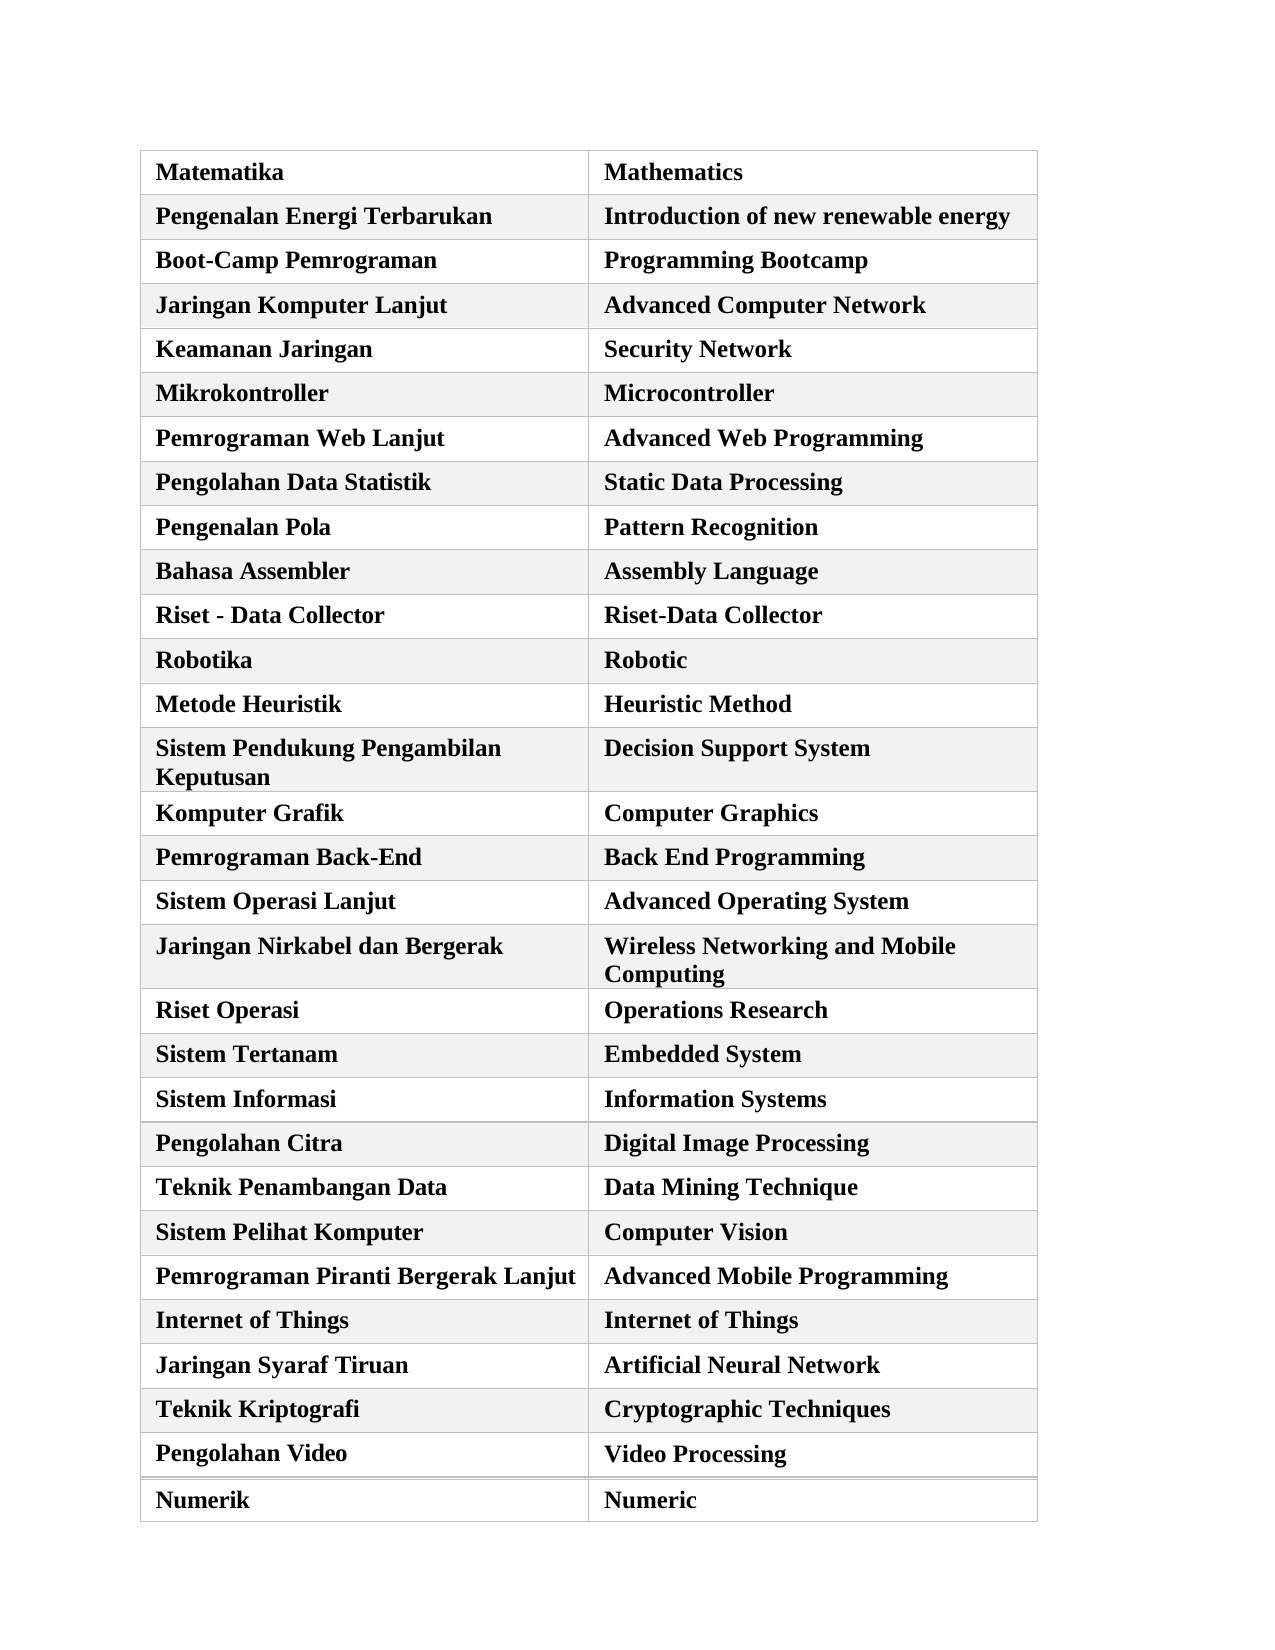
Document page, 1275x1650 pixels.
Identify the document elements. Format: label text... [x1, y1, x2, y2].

table_cell Riset-Data Collector [589, 595, 1037, 638]
table_cell Pattern Recognition [589, 506, 1037, 549]
table_cell Computer Vision [589, 1211, 1037, 1254]
table_cell Programming Bootcamp [589, 240, 1037, 283]
table_cell Boot-Camp Pemrograman [141, 240, 588, 283]
table_cell Operations Research [589, 989, 1037, 1033]
table_cell Teknik Kriptografi [141, 1389, 588, 1432]
table_cell Internet of Things [589, 1300, 1037, 1343]
table_cell Sistem Tertanam [141, 1034, 588, 1077]
table_cell Metode Heuristik [141, 684, 588, 727]
table_cell Computer Graphics [589, 792, 1037, 835]
table_cell Advanced Computer Network [589, 284, 1037, 327]
table_cell Pemrograman Web Lanjut [141, 417, 588, 461]
table_cell Pengenalan Energi Terbarukan [141, 195, 588, 239]
table_cell Microcontroller [589, 373, 1037, 416]
table_cell Sistem Operasi Lanjut [141, 881, 588, 924]
table_cell Data Mining Technique [589, 1167, 1037, 1210]
table_cell Sistem Pendukung Pengambilan Keputusan [141, 728, 588, 791]
table_cell Numeric [589, 1480, 1037, 1521]
table_cell Pengolahan Citra [141, 1123, 588, 1166]
table_cell Static Data Processing [589, 462, 1037, 505]
table_cell Security Network [589, 329, 1037, 372]
table_cell Advanced Web Programming [589, 417, 1037, 461]
table_cell Jaringan Komputer Lanjut [141, 284, 588, 327]
table_cell Robotic [589, 639, 1037, 682]
table_cell Digital Image Processing [589, 1123, 1037, 1166]
table_cell Artificial Neural Network [589, 1344, 1037, 1388]
table_cell Sistem Pelihat Komputer [141, 1211, 588, 1254]
table_cell Video Processing [589, 1433, 1037, 1476]
table_cell Bahasa Assembler [141, 550, 588, 594]
table_cell Embedded System [589, 1034, 1037, 1077]
table_cell Information Systems [589, 1078, 1037, 1121]
table_cell Jaringan Syaraf Tiruan [141, 1344, 588, 1388]
table_cell Keamanan Jaringan [141, 329, 588, 372]
table_cell Decision Support System [589, 728, 1037, 791]
table_cell Cryptographic Techniques [589, 1389, 1037, 1432]
table_cell Pengenalan Pola [141, 506, 588, 549]
table_cell Heuristic Method [589, 684, 1037, 727]
table_cell Pengolahan Video [141, 1433, 588, 1476]
table_cell Back End Programming [589, 836, 1037, 880]
table_cell Wireless Networking and Mobile Computing [589, 925, 1037, 988]
table_cell Jaringan Nirkabel dan Bergerak [141, 925, 588, 988]
table_cell Mathematics [589, 151, 1037, 194]
table_cell Sistem Informasi [141, 1078, 588, 1121]
table_cell Komputer Grafik [141, 792, 588, 835]
table_cell Riset Operasi [141, 989, 588, 1033]
table_cell Pemrograman Piranti Bergerak Lanjut [141, 1256, 588, 1299]
table_cell Introduction of new renewable energy [589, 195, 1037, 239]
table_cell Robotika [141, 639, 588, 682]
table_cell Advanced Operating System [589, 881, 1037, 924]
table_cell Mikrokontroller [141, 373, 588, 416]
table_cell Teknik Penambangan Data [141, 1167, 588, 1210]
table_cell Assembly Language [589, 550, 1037, 594]
table_cell Pengolahan Data Statistik [141, 462, 588, 505]
table_cell Matematika [141, 151, 588, 194]
table_cell Riset - Data Collector [141, 595, 588, 638]
table_cell Numerik [141, 1480, 588, 1521]
table_cell Advanced Mobile Programming [589, 1256, 1037, 1299]
table_cell Pemrograman Back-End [141, 836, 588, 880]
table_cell Internet of Things [141, 1300, 588, 1343]
